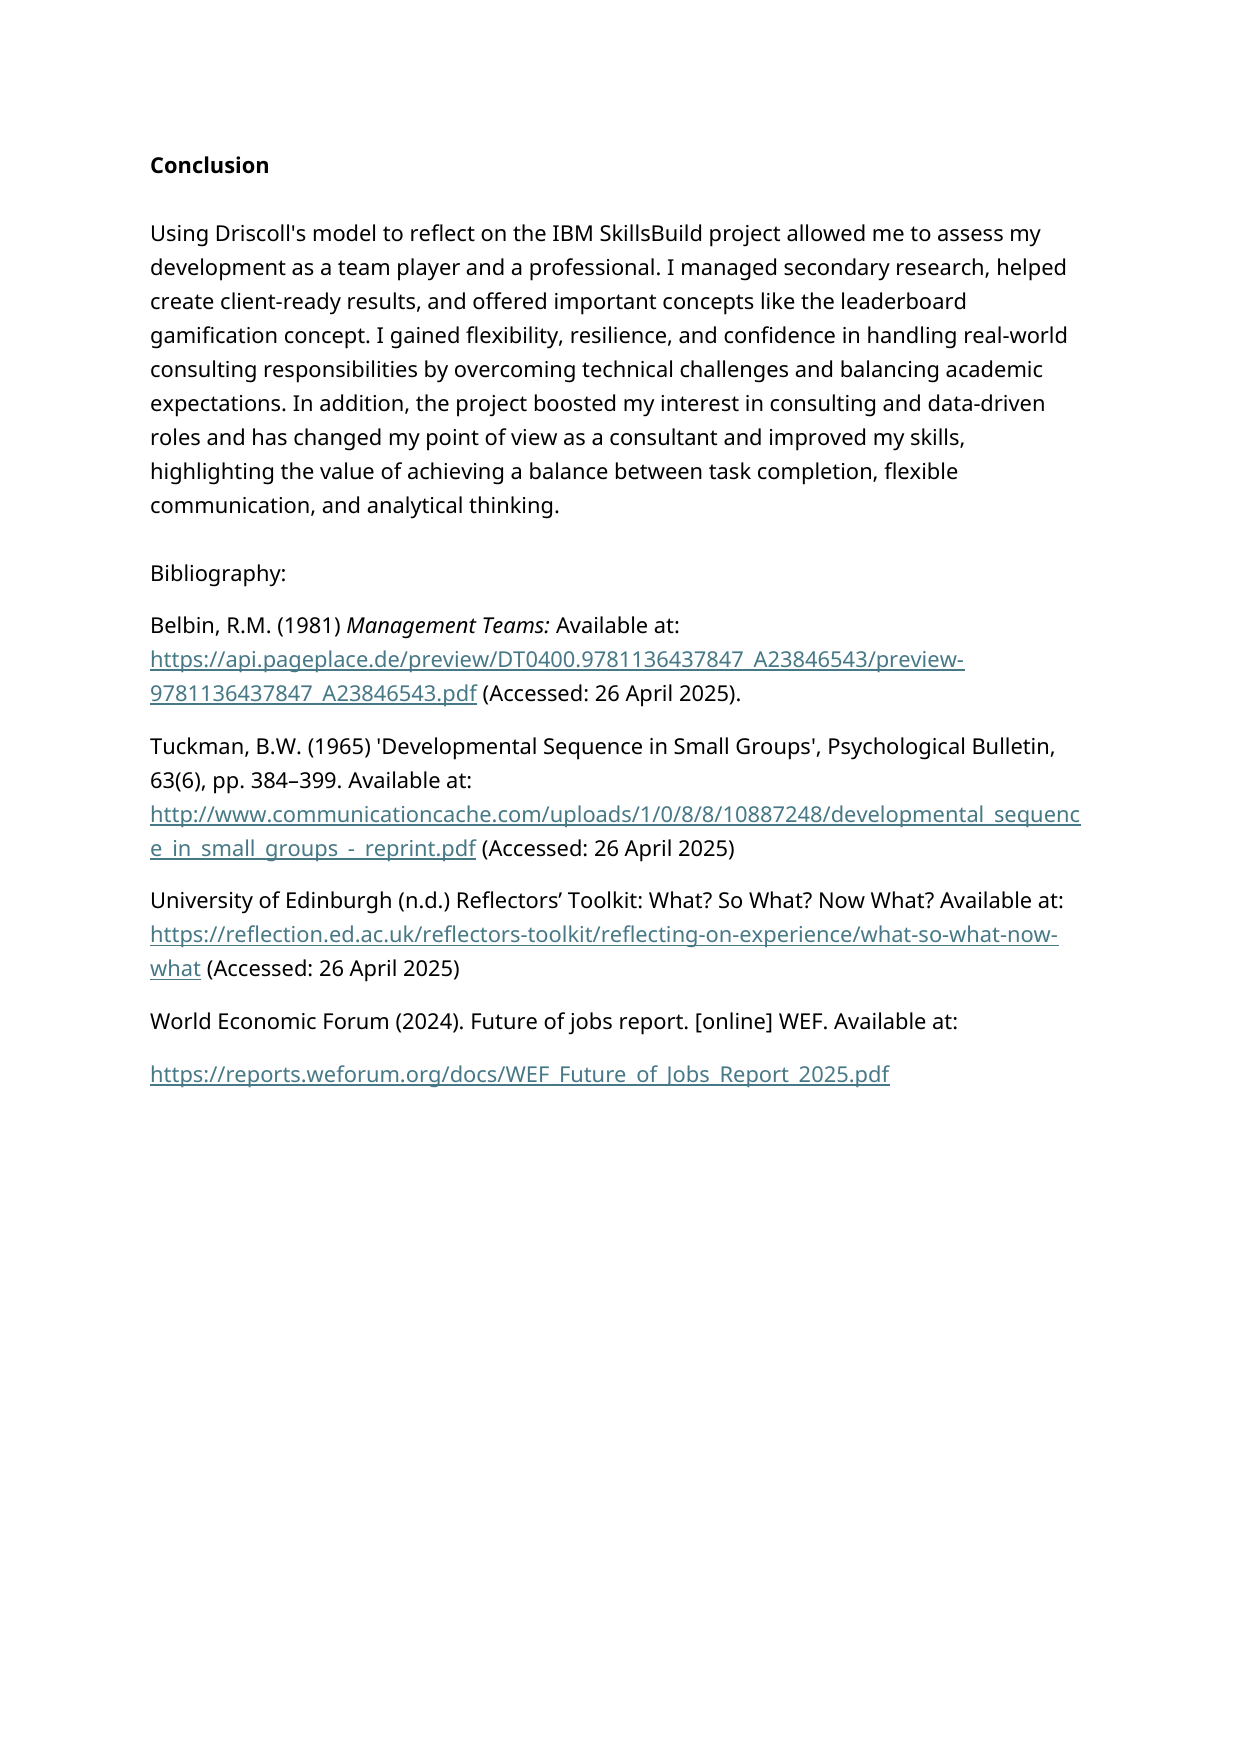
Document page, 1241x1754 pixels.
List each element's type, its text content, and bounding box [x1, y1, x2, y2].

text Tuckman, B.W. (1965) 'Developmental Sequence in Small Groups', Psychological Bulletin, 63(6), pp. 384–399. Available at: http://www.communicationcache.com/uploads/1/0/8/8/10887248/developmental_sequence_in_small_groups_-_reprint.pdf (Accessed: 26 April 2025) [150, 731, 1090, 862]
text Belbin, R.M. (1981) Management Teams: Available at: https://api.pageplace.de/preview/DT0400.9781136437847_A23846543/preview-9781136437847_A23846543.pdf (Accessed: 26 April 2025). [150, 610, 1090, 708]
text Bibliography: [150, 557, 1090, 587]
text University of Edinburgh (n.d.) Reflectors’ Toolkit: What? So What? Now What? Available at: https://reflection.ed.ac.uk/reflectors-toolkit/reflecting-on-experience/what-so-what-now-what (Accessed: 26 April 2025) [150, 885, 1090, 983]
text Conclusion [150, 150, 1090, 180]
text https://reports.weforum.org/docs/WEF_Future_of_Jobs_Report_2025.pdf [150, 1059, 1090, 1088]
text World Economic Forum (2024). Future of jobs report. [online] WEF. Available at: [150, 1006, 1090, 1036]
text Using Driscoll's model to reflect on the IBM SkillsBuild project allowed me to assess my development as a team player and a professional. I managed secondary research, helped create client-ready results, and offered important concepts like the leaderboard gamification concept. I gained flexibility, resilience, and confidence in handling real-world consulting responsibilities by overcoming technical challenges and balancing academic expectations. In addition, the project boosted my interest in consulting and data-driven roles and has changed my point of view as a consultant and improved my skills, highlighting the value of achieving a balance between task completion, flexible communication, and analytical thinking. [150, 218, 1090, 519]
